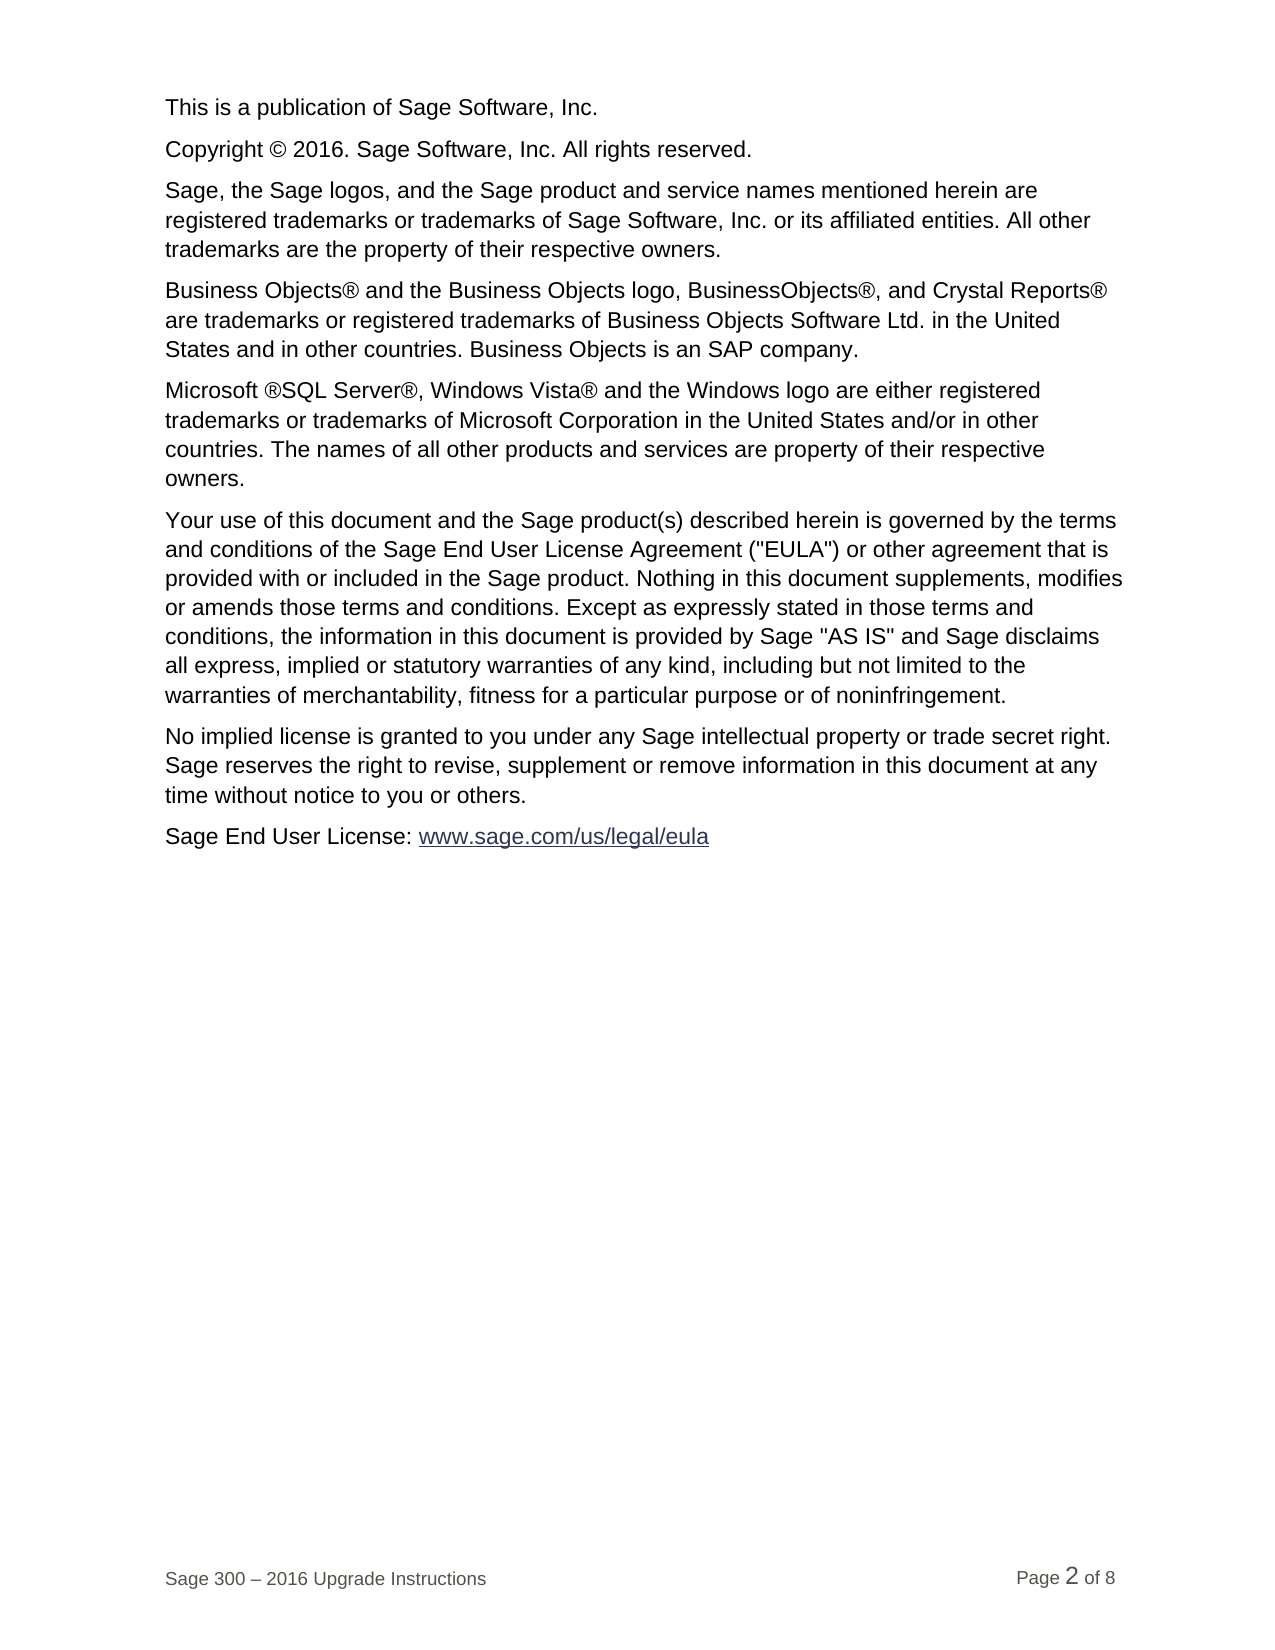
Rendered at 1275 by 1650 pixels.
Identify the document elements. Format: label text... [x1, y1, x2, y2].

text No implied license is granted to you under any Sage intellectual property or trade secret right. Sage reserves the right to revise, supplement or remove information in this document at any time without notice to you or others. [165, 721, 1125, 808]
text Business Objects® and the Business Objects logo, BusinessObjects®, and Crystal Reports® are trademarks or registered trademarks of Business Objects Software Ltd. in the United States and in other countries. Business Objects is an SAP company. [165, 275, 1125, 362]
text Copyright © 2016. Sage Software, Inc. All rights reserved. [165, 133, 1125, 162]
text Sage End User License: www.sage.com/us/legal/eula [165, 821, 1125, 850]
text This is a publication of Sage Software, Inc. [165, 91, 1125, 121]
text Sage, the Sage logos, and the Sage product and service names mentioned herein are registered trademarks or trademarks of Sage Software, Inc. or its affiliated entities. All other trademarks are the property of their respective owners. [165, 175, 1125, 262]
text Microsoft ®SQL Server®, Windows Vista® and the Windows logo are either registered trademarks or trademarks of Microsoft Corporation in the United States and/or in other countries. The names of all other products and services are property of their respective owners. [165, 375, 1125, 491]
text Your use of this document and the Sage product(s) described herein is governed by the terms and conditions of the Sage End User License Agreement ("EULA") or other agreement that is provided with or included in the Sage product. Nothing in this document supplements, modifies or amends those terms and conditions. Except as expressly stated in those terms and conditions, the information in this document is provided by Sage "AS IS" and Sage disclaims all express, implied or statutory warranties of any kind, including but not limited to the warranties of merchantability, fitness for a particular purpose or of noninfringement. [165, 504, 1125, 708]
